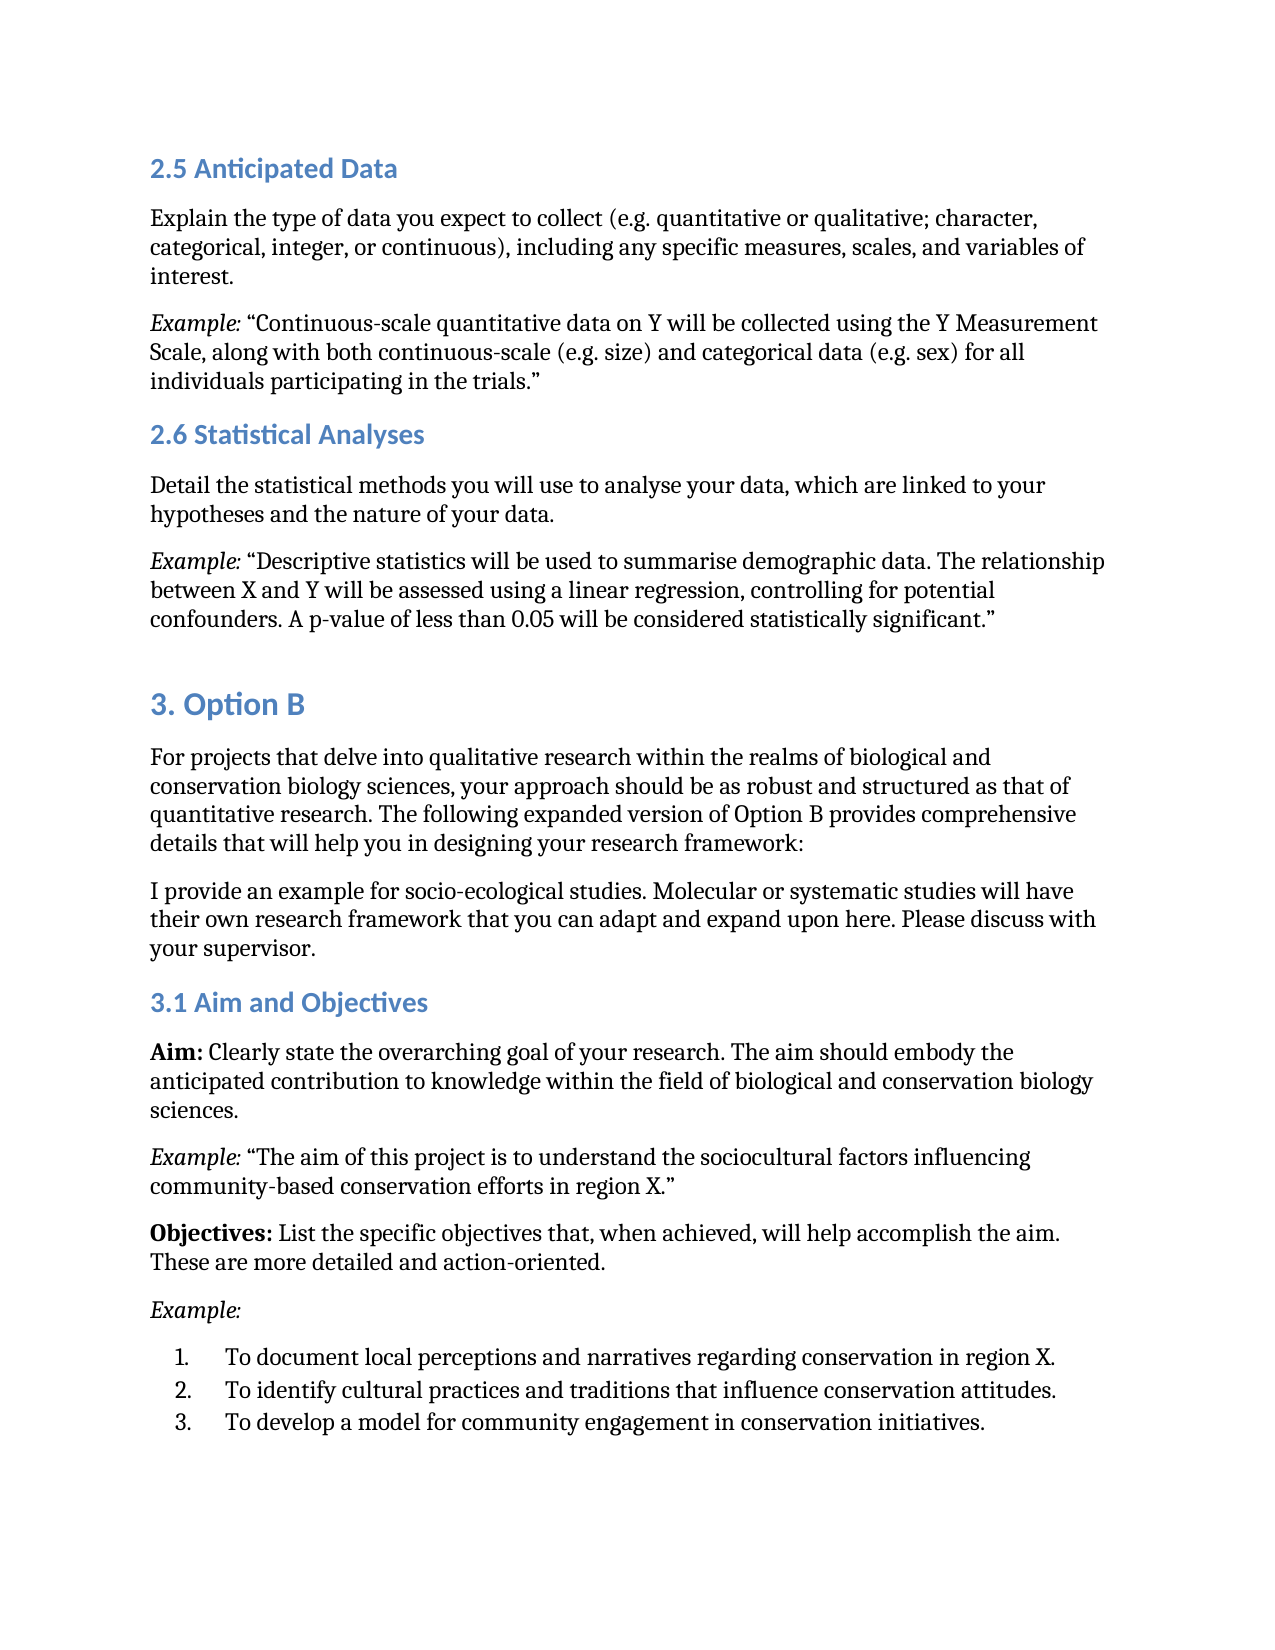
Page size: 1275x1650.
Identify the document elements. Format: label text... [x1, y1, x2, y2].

text Aim: Clearly state the overarching goal of your research. The aim should embody the anticipated contribution to knowledge within the field of biological and conservation biology sciences. [150, 1038, 1125, 1124]
subtitle 3. Option B [150, 683, 1125, 724]
text Example: “Descriptive statistics will be used to summarise demographic data. The relationship between X and Y will be assessed using a linear regression, controlling for potential confounders. A p-value of less than 0.05 will be considered statistically significant.” [150, 547, 1125, 633]
list To develop a model for community engagement in conservation initiatives. [175, 1408, 1125, 1437]
text I provide an example for socio-ecological studies. Molecular or systematic studies will have their own research framework that you can adapt and expand upon here. Please discuss with your supervisor. [150, 877, 1125, 963]
text Objectives: List the specific objectives that, when achieved, will help accomplish the aim. These are more detailed and action-oriented. [150, 1219, 1125, 1277]
text Example: “The aim of this project is to understand the sociocultural factors influencing community-based conservation efforts in region X.” [150, 1143, 1125, 1201]
subtitle 3.1 Aim and Objectives [150, 984, 1125, 1019]
subtitle 2.6 Statistical Analyses [150, 416, 1125, 452]
text Explain the type of data you expect to collect (e.g. quantitative or qualitative; character, categorical, integer, or continuous), including any specific measures, scales, and variables of interest. [150, 204, 1125, 291]
list To document local perceptions and narratives regarding conservation in region X. [175, 1343, 1125, 1372]
text Detail the statistical methods you will use to analyse your data, which are linked to your hypotheses and the nature of your data. [150, 471, 1125, 528]
text For projects that delve into qualitative research within the realms of biological and conservation biology sciences, your approach should be as robust and structured as that of quantitative research. The following expanded version of Option B provides comprehensive details that will help you in designing your research framework: [150, 743, 1125, 858]
subtitle 2.5 Anticipated Data [150, 150, 1125, 186]
text Example: “Continuous-scale quantitative data on Y will be collected using the Y Measurement Scale, along with both continuous-scale (e.g. size) and categorical data (e.g. sex) for all individuals participating in the trials.” [150, 309, 1125, 396]
text Example: [150, 1296, 1125, 1324]
list To identify cultural practices and traditions that influence conservation attitudes. [175, 1376, 1125, 1404]
